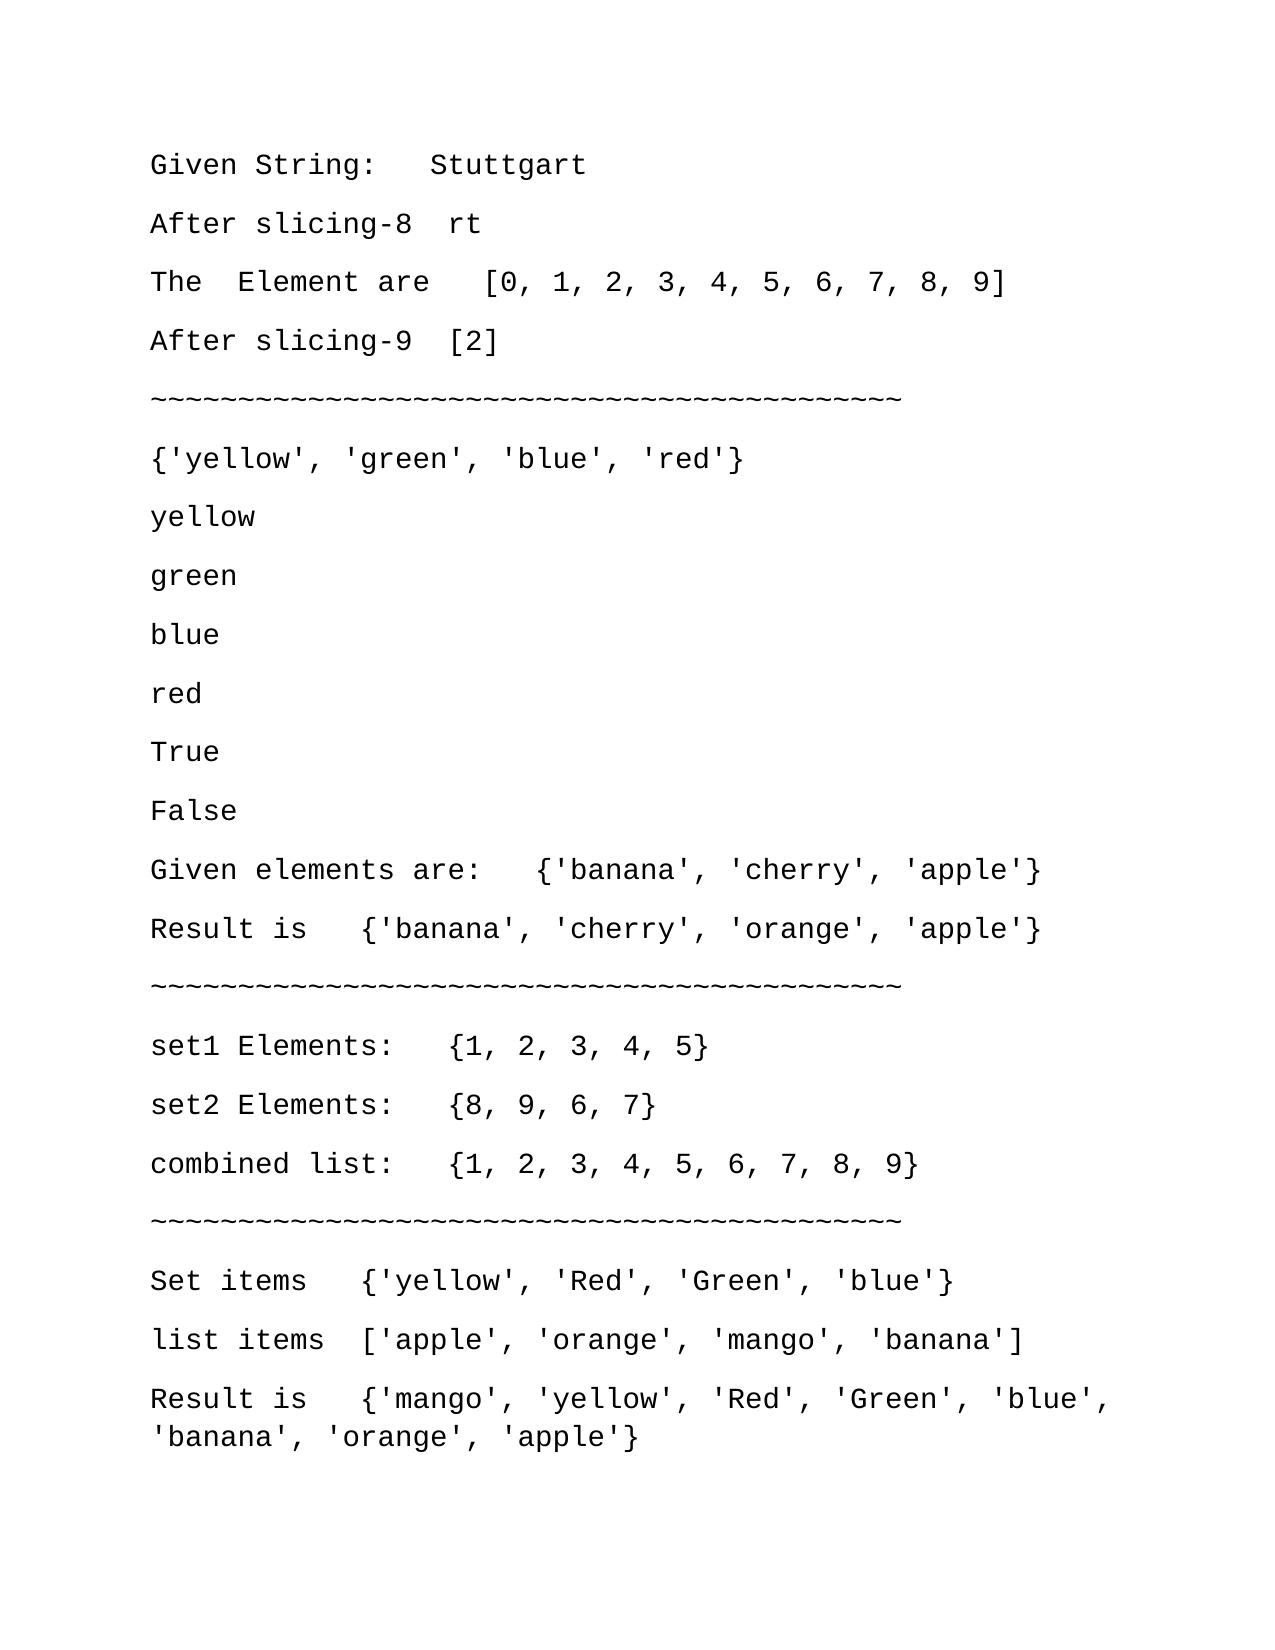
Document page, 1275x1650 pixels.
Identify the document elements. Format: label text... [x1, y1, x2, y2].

text False [150, 796, 1125, 829]
text Result is {'mango', 'yellow', 'Red', 'Green', 'blue', 'banana', 'orange', 'apple'} [150, 1384, 1125, 1455]
text combined list: {1, 2, 3, 4, 5, 6, 7, 8, 9} [150, 1149, 1125, 1182]
text ~~~~~~~~~~~~~~~~~~~~~~~~~~~~~~~~~~~~~~~~~~~ [150, 972, 1125, 1006]
text set1 Elements: {1, 2, 3, 4, 5} [150, 1031, 1125, 1064]
text ~~~~~~~~~~~~~~~~~~~~~~~~~~~~~~~~~~~~~~~~~~~ [150, 385, 1125, 418]
text After slicing-9 [2] [150, 326, 1125, 359]
text After slicing-8 rt [150, 209, 1125, 242]
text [150, 267, 1125, 301]
text green [150, 561, 1125, 594]
text Result is {'banana', 'cherry', 'orange', 'apple'} [150, 914, 1125, 947]
text set2 Elements: {8, 9, 6, 7} [150, 1090, 1125, 1123]
text ~~~~~~~~~~~~~~~~~~~~~~~~~~~~~~~~~~~~~~~~~~~ [150, 1207, 1125, 1241]
text red [150, 679, 1125, 712]
text yellow [150, 502, 1125, 536]
text Given elements are: {'banana', 'cherry', 'apple'} [150, 855, 1125, 888]
text Given String: Stuttgart [150, 150, 1125, 183]
text {'yellow', 'green', 'blue', 'red'} [150, 444, 1125, 477]
text True [150, 737, 1125, 771]
text list items ['apple', 'orange', 'mango', 'banana'] [150, 1325, 1125, 1358]
text Set items {'yellow', 'Red', 'Green', 'blue'} [150, 1266, 1125, 1299]
text blue [150, 620, 1125, 653]
